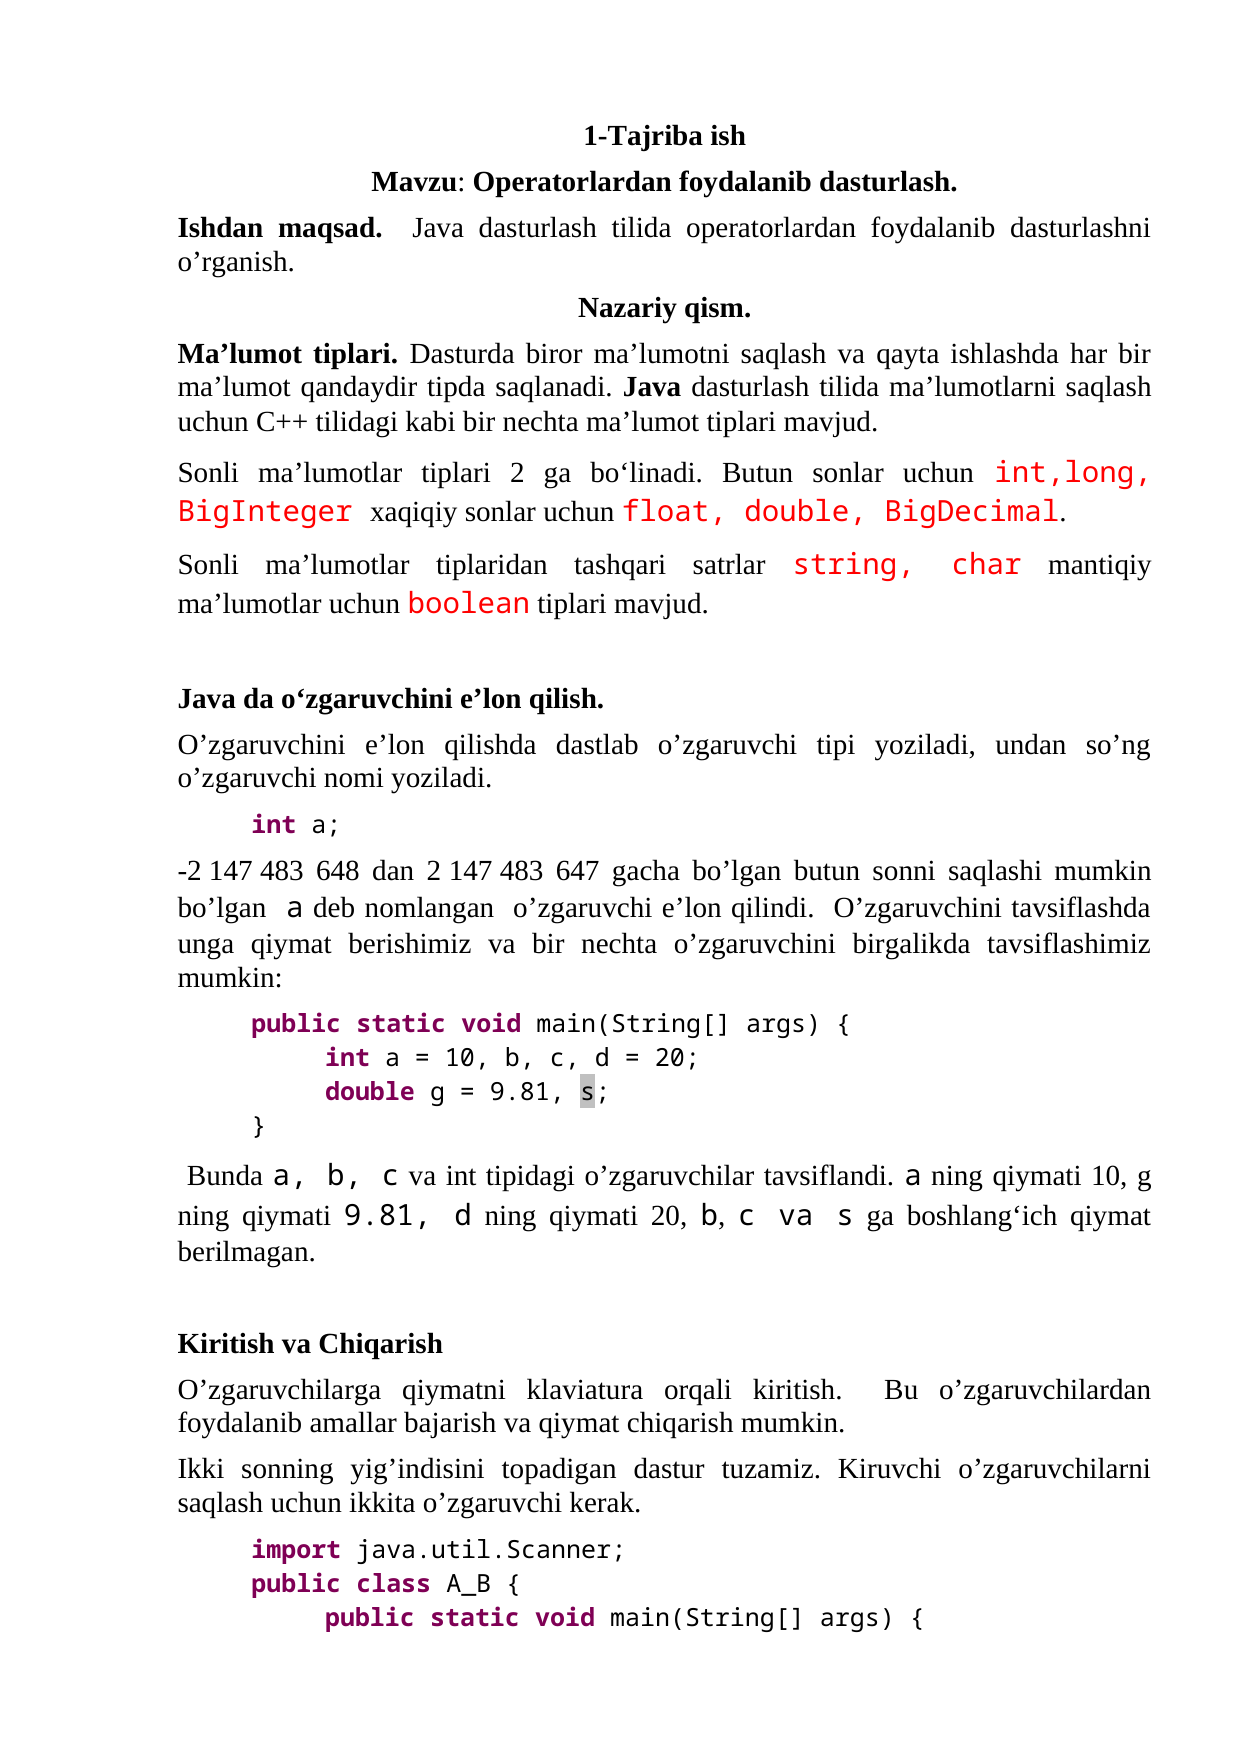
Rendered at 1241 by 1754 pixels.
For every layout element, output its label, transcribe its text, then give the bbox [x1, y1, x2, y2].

text -2 147 483 648 dan 2 147 483 647 gacha bo’lgan butun sonni saqlashi mumkin bo’lgan a deb nomlangan o’zgaruvchi e’lon qilindi. O’zgaruvchini tavsiflashda unga qiymat berishimiz va bir nechta o’zgaruvchini birgalikda tavsiflashimiz mumkin: [177, 853, 1152, 993]
text int a; [177, 806, 1152, 841]
text Bunda a, b, c va int tipidagi o’zgaruvchilar tavsiflandi. a ning qiymati 10, g ning qiymati 9.81, d ning qiymati 20, b, c va s ga boshlang‘ich qiymat berilmagan. [177, 1154, 1152, 1267]
text public static void main(String[] args) { [177, 1006, 1152, 1040]
text double g = 9.81, s; [595, 1074, 1152, 1108]
text O’zgaruvchilarga qiymatni klaviatura orqali kiritish. Bu o’zgaruvchilardan foydalanib amallar bajarish va qiymat chiqarish mumkin. [177, 1372, 1152, 1439]
text Kiritish va Chiqarish [177, 1326, 1152, 1359]
text public class A_B { [251, 1565, 1152, 1599]
text Sonli ma’lumotlar tiplari 2 ga bo‘linadi. Butun sonlar uchun int,long, BigInteger xaqiqiy sonlar uchun float, double, BigDecimal. [177, 451, 1152, 530]
text Ishdan maqsad. Java dasturlash tilida operatorlardan foydalanib dasturlashni o’rganish. [177, 210, 1152, 277]
text Java da o‘zgaruvchini e’lon qilish. [177, 681, 1152, 714]
text Nazariy qism. [177, 290, 1152, 323]
text import java.util.Scanner; [251, 1531, 1152, 1565]
text double g = 9.81, s; [177, 1074, 580, 1108]
text Ma’lumot tiplari. Dasturda biror ma’lumotni saqlash va qayta ishlashda har bir ma’lumot qandaydir tipda saqlanadi. Java dasturlash tilida ma’lumotlarni saqlash uchun C++ tilidagi kabi bir nechta ma’lumot tiplari mavjud. [177, 336, 1152, 438]
text public static void main(String[] args) { [251, 1599, 1152, 1633]
text Sonli ma’lumotlar tiplaridan tashqari satrlar string, char mantiqiy ma’lumotlar uchun boolean tiplari mavjud. [177, 543, 1152, 622]
text Mavzu: Operatorlardan foydalanib dasturlash. [177, 164, 1152, 198]
text 1-Tajriba ish [177, 118, 1152, 152]
text O’zgaruvchini e’lon qilishda dastlab o’zgaruvchi tipi yoziladi, undan so’ng o’zgaruvchi nomi yoziladi. [177, 727, 1152, 794]
text } [177, 1108, 1152, 1142]
text Ikki sonning yig’indisini topadigan dastur tuzamiz. Kiruvchi o’zgaruvchilarni saqlash uchun ikkita o’zgaruvchi kerak. [177, 1452, 1152, 1519]
text int a = 10, b, c, d = 20; [251, 1040, 1152, 1074]
